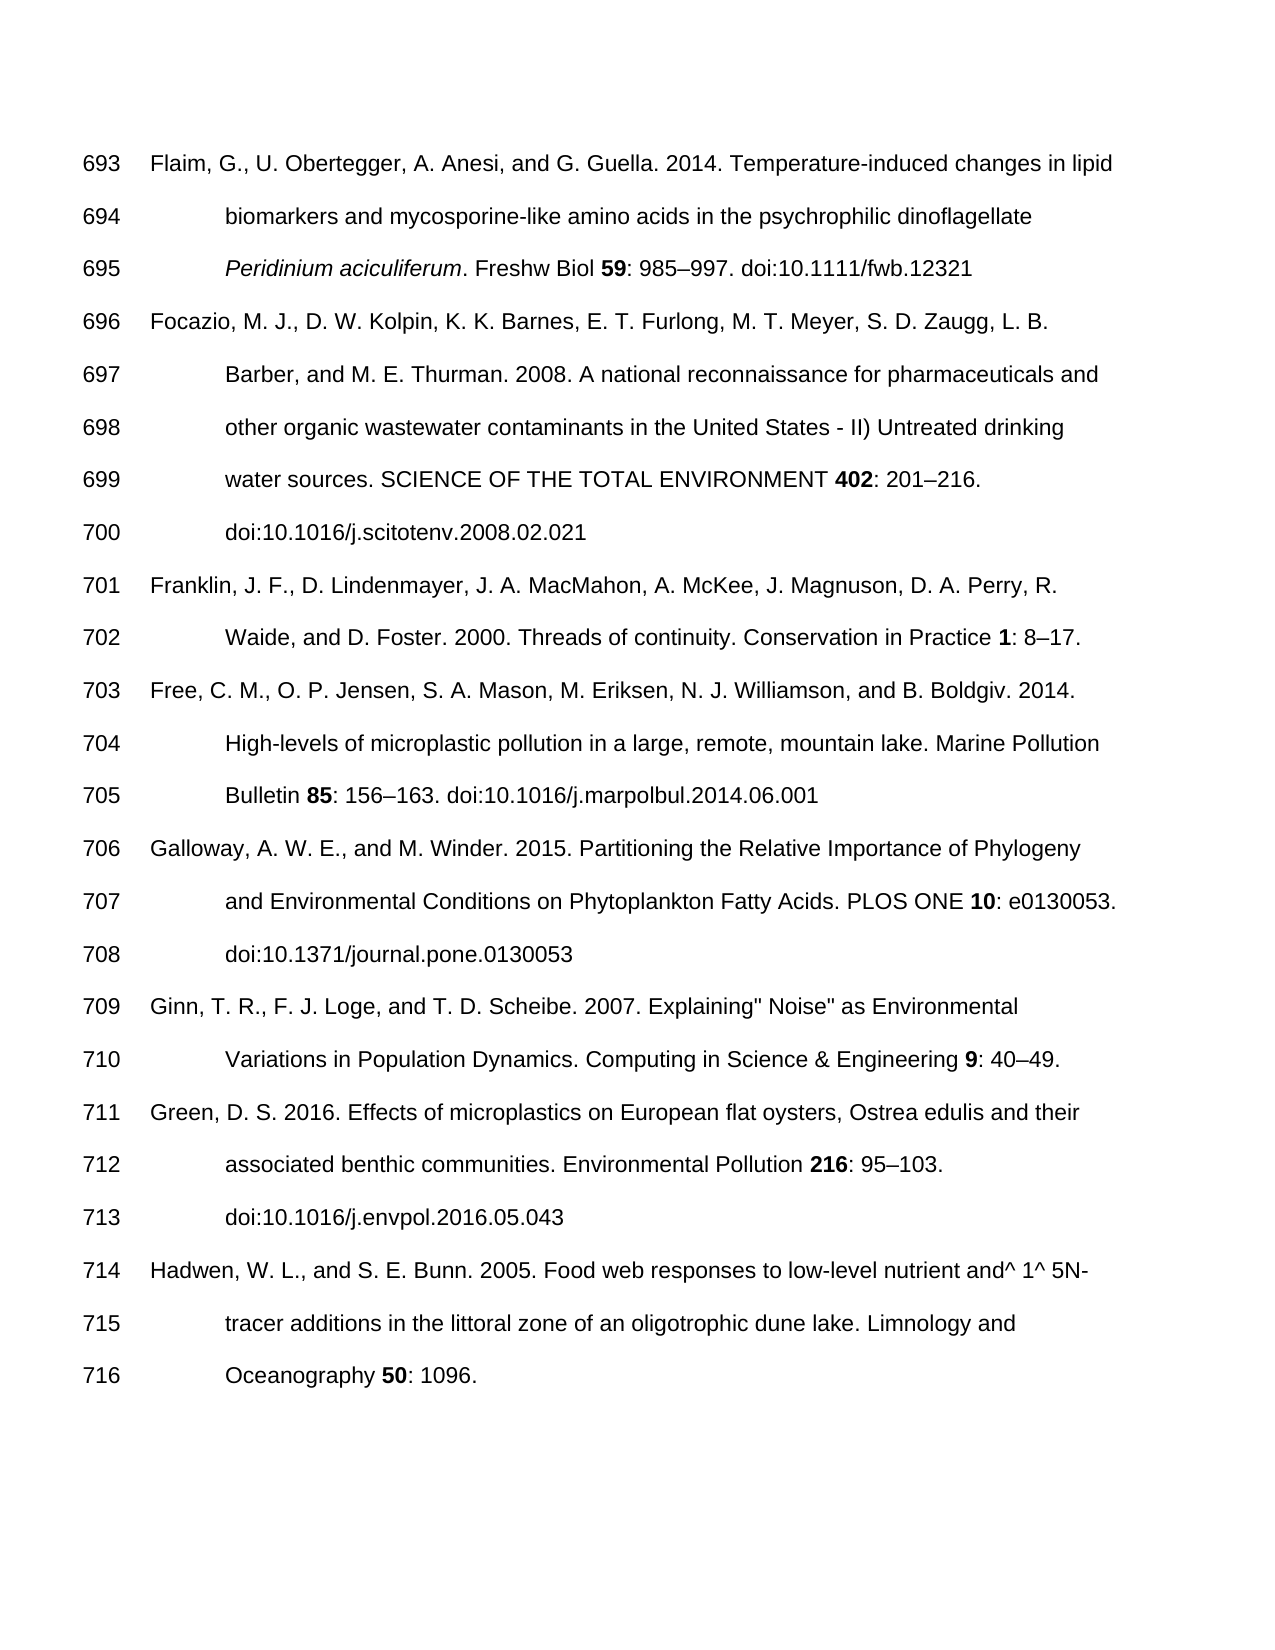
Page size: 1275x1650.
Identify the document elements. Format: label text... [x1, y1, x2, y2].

text Franklin, J. F., D. Lindenmayer, J. A. MacMahon, A. McKee, J. Magnuson, D. A. Perry, R. Waide, and D. Foster. 2000. Threads of continuity. Conservation in Practice 1: 8–17. [150, 572, 1125, 651]
text Green, D. S. 2016. Effects of microplastics on European flat oysters, Ostrea edulis and their associated benthic communities. Environmental Pollution 216: 95–103. doi:10.1016/j.envpol.2016.05.043 [150, 1099, 1125, 1231]
text Galloway, A. W. E., and M. Winder. 2015. Partitioning the Relative Importance of Phylogeny and Environmental Conditions on Phytoplankton Fatty Acids. PLOS ONE 10: e0130053. doi:10.1371/journal.pone.0130053 [150, 835, 1125, 967]
text Flaim, G., U. Obertegger, A. Anesi, and G. Guella. 2014. Temperature-induced changes in lipid biomarkers and mycosporine-like amino acids in the psychrophilic dinoflagellate Peridinium aciculiferum. Freshw Biol 59: 985–997. doi:10.1111/fwb.12321 [150, 150, 1125, 282]
text Ginn, T. R., F. J. Loge, and T. D. Scheibe. 2007. Explaining" Noise" as Environmental Variations in Population Dynamics. Computing in Science & Engineering 9: 40–49. [150, 993, 1125, 1072]
text Focazio, M. J., D. W. Kolpin, K. K. Barnes, E. T. Furlong, M. T. Meyer, S. D. Zaugg, L. B. Barber, and M. E. Thurman. 2008. A national reconnaissance for pharmaceuticals and other organic wastewater contaminants in the United States - II) Untreated drinking water sources. SCIENCE OF THE TOTAL ENVIRONMENT 402: 201–216. doi:10.1016/j.scitotenv.2008.02.021 [150, 308, 1125, 545]
text Free, C. M., O. P. Jensen, S. A. Mason, M. Eriksen, N. J. Williamson, and B. Boldgiv. 2014. High-levels of microplastic pollution in a large, remote, mountain lake. Marine Pollution Bulletin 85: 156–163. doi:10.1016/j.marpolbul.2014.06.001 [150, 677, 1125, 809]
text Hadwen, W. L., and S. E. Bunn. 2005. Food web responses to low-level nutrient and^ 1^ 5N-tracer additions in the littoral zone of an oligotrophic dune lake. Limnology and Oceanography 50: 1096. [150, 1257, 1125, 1389]
